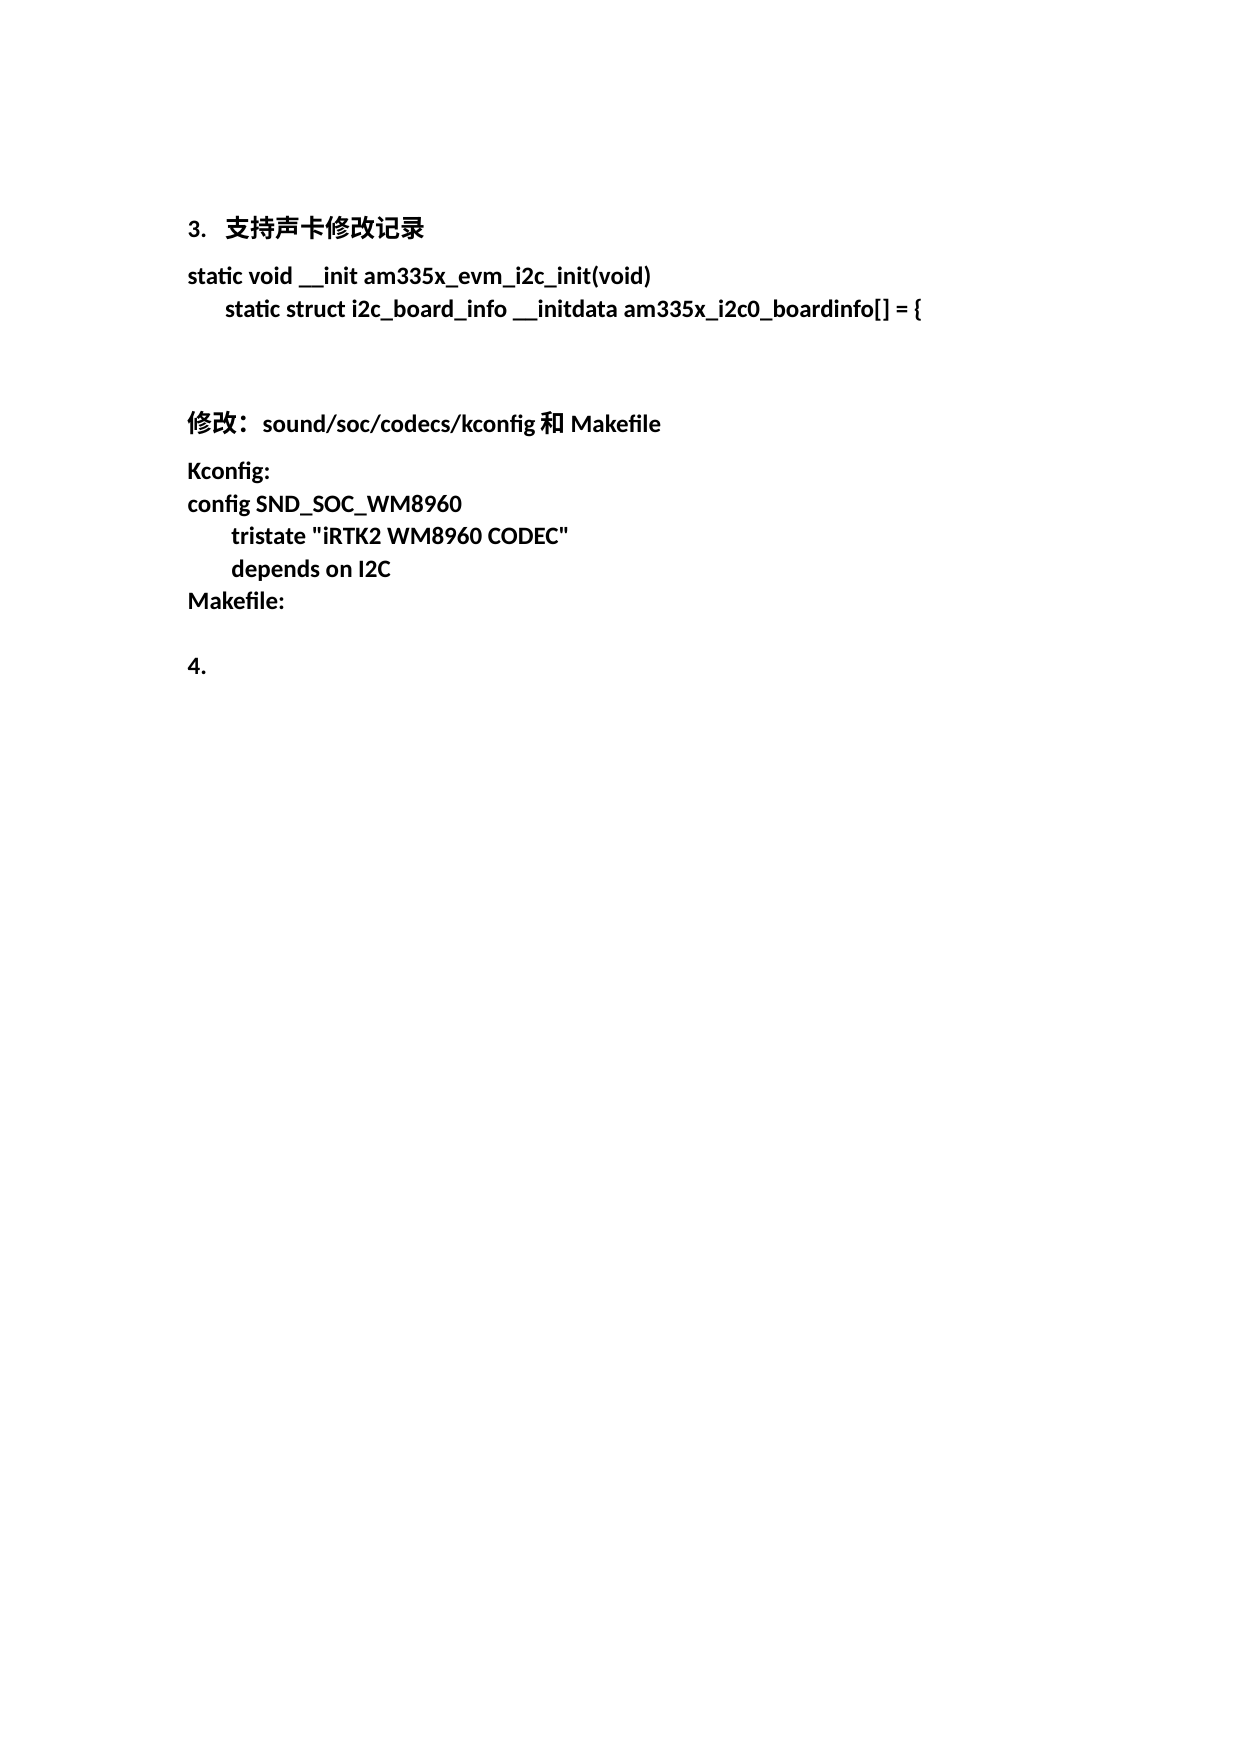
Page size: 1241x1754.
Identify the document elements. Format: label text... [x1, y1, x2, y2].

text tristate "iRTK2 WM8960 CODEC" [187, 519, 1053, 552]
text depends on I2C [187, 552, 1053, 584]
list static struct i2c_board_info __initdata am335x_i2c0_boardinfo[] = { [225, 292, 1053, 324]
text static void __init am335x_evm_i2c_init(void) [187, 259, 1053, 292]
text Kconfig: [187, 454, 1053, 487]
text config SND_SOC_WM8960 [187, 487, 1053, 519]
list 支持声卡修改记录 [187, 194, 1053, 259]
text Makefile: [187, 584, 1053, 617]
text 修改：sound/soc/codecs/kconfig和Makefile [187, 389, 1053, 454]
